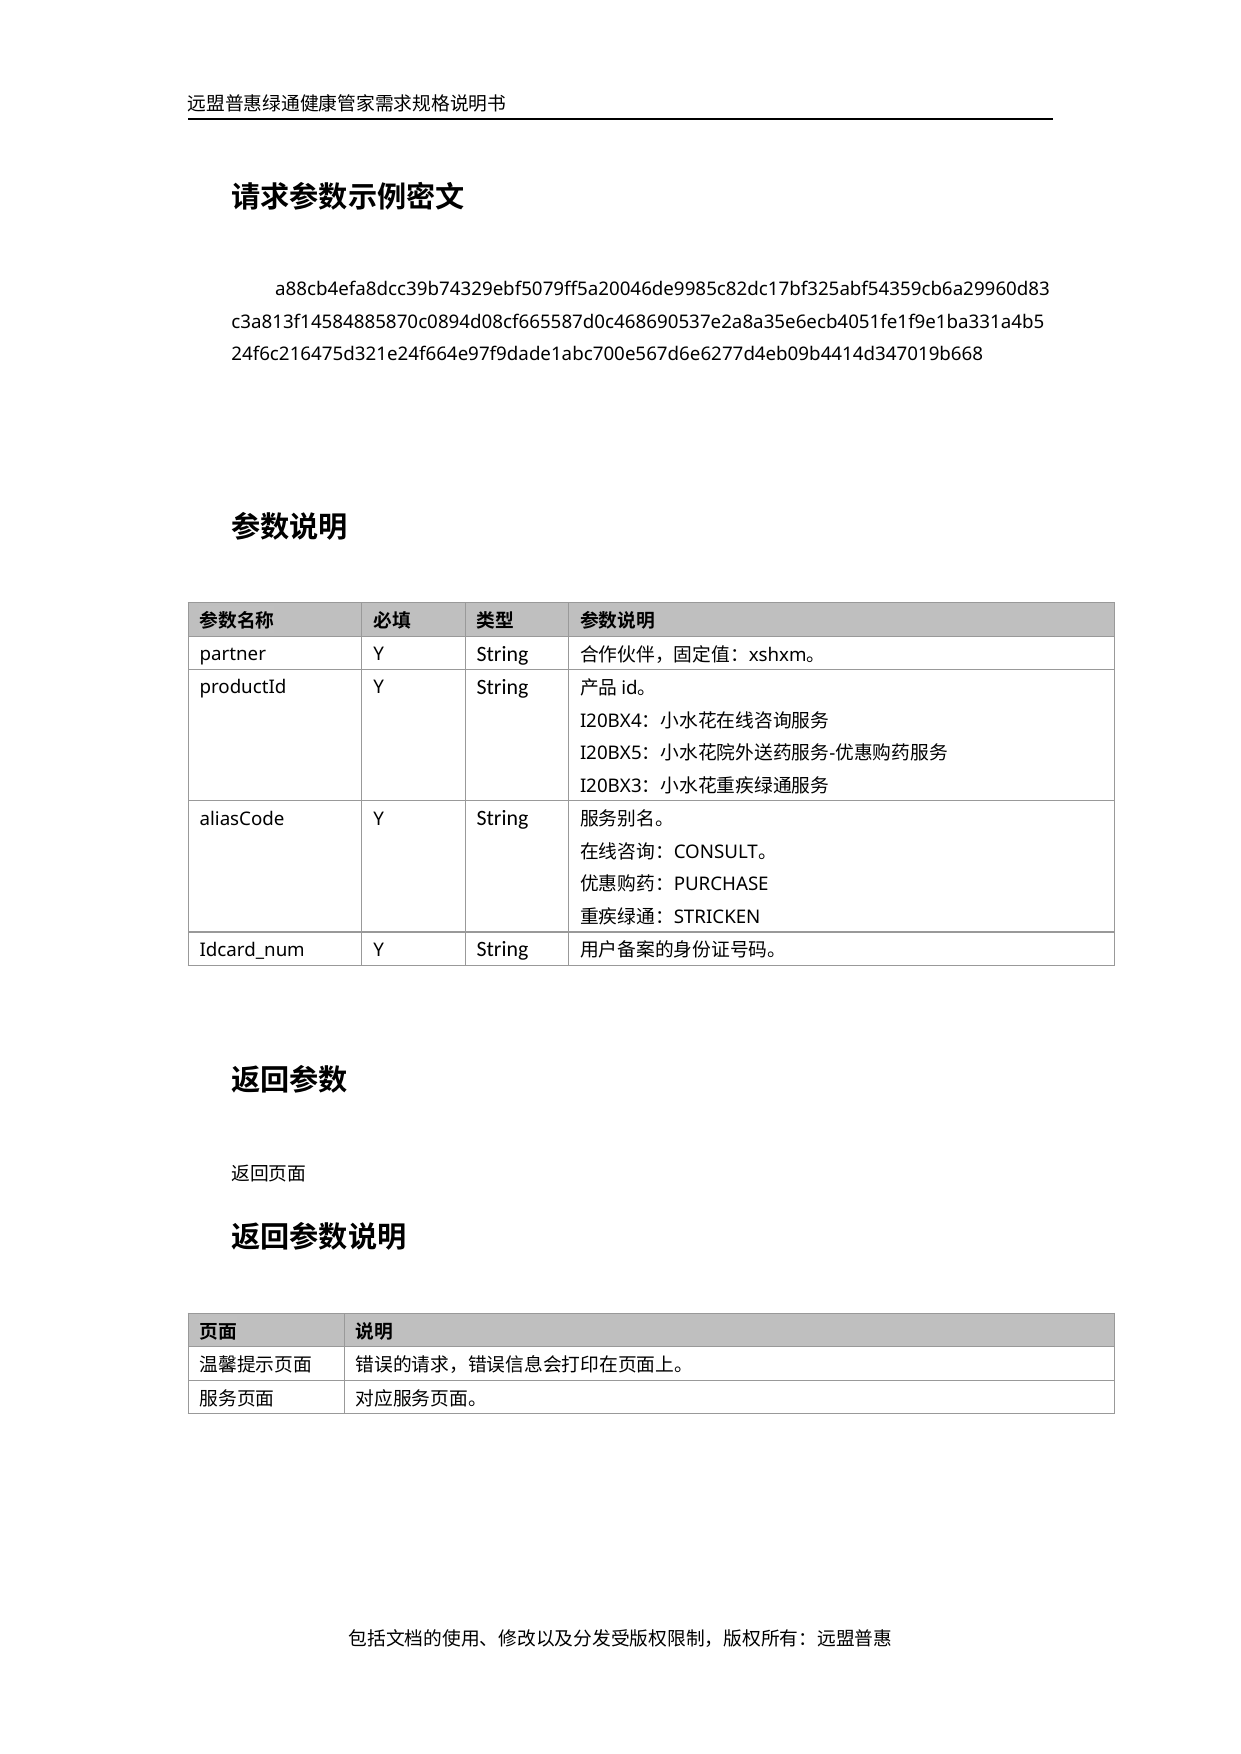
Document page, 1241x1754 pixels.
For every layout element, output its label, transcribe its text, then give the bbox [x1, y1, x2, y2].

text 返回页面 [187, 1156, 1053, 1188]
table_cell String [466, 637, 568, 669]
table_header 参数名称 [189, 603, 361, 636]
table_cell 产品id。 I20BX4：小水花在线咨询服务 I20BX5：小水花院外送药服务-优惠购药服务 I20BX3：小水花重疾绿通服务 [569, 670, 1114, 800]
table_cell 合作伙伴，固定值：xshxm。 [569, 637, 1114, 669]
table_cell String [466, 933, 568, 965]
subtitle 请求参数示例密文 [231, 162, 1053, 227]
table_cell Y [362, 637, 465, 669]
table_cell partner [189, 637, 361, 669]
table_cell 服务页面 [189, 1381, 344, 1413]
subtitle 返回参数 [187, 1046, 1053, 1111]
table_cell Y [362, 933, 465, 965]
table_cell 服务别名。 在线咨询：CONSULT。 优惠购药：PURCHASE 重疾绿通：STRICKEN [569, 801, 1114, 931]
table_header 类型 [466, 603, 568, 636]
table_header 必填 [362, 603, 465, 636]
table_cell String [466, 801, 568, 931]
table_cell Idcard_num [189, 933, 361, 965]
table_cell Y [362, 670, 465, 800]
table_cell 温馨提示页面 [189, 1347, 344, 1380]
subtitle 参数说明 [231, 492, 1053, 557]
subtitle 返回参数说明 [231, 1203, 1053, 1268]
table_cell 用户备案的身份证号码。 [569, 933, 1114, 965]
table_cell 对应服务页面。 [345, 1381, 1114, 1413]
table_cell Y [362, 801, 465, 931]
table_header 页面 [189, 1314, 344, 1346]
table_cell 错误的请求，错误信息会打印在页面上。 [345, 1347, 1114, 1380]
table_cell productId [189, 670, 361, 800]
table_header 参数说明 [569, 603, 1114, 636]
table_header 说明 [345, 1314, 1114, 1346]
table_cell aliasCode [189, 801, 361, 931]
text a88cb4efa8dcc39b74329ebf5079ff5a20046de9985c82dc17bf325abf54359cb6a29960d83c3a813f14584885870c0894d08cf665587d0c468690537e2a8a35e6ecb4051fe1f9e1ba331a4b524f6c216475d321e24f664e97f9dade1abc700e567d6e6277d4eb09b4414d347019b668 [231, 272, 1053, 369]
table_cell String [466, 670, 568, 800]
